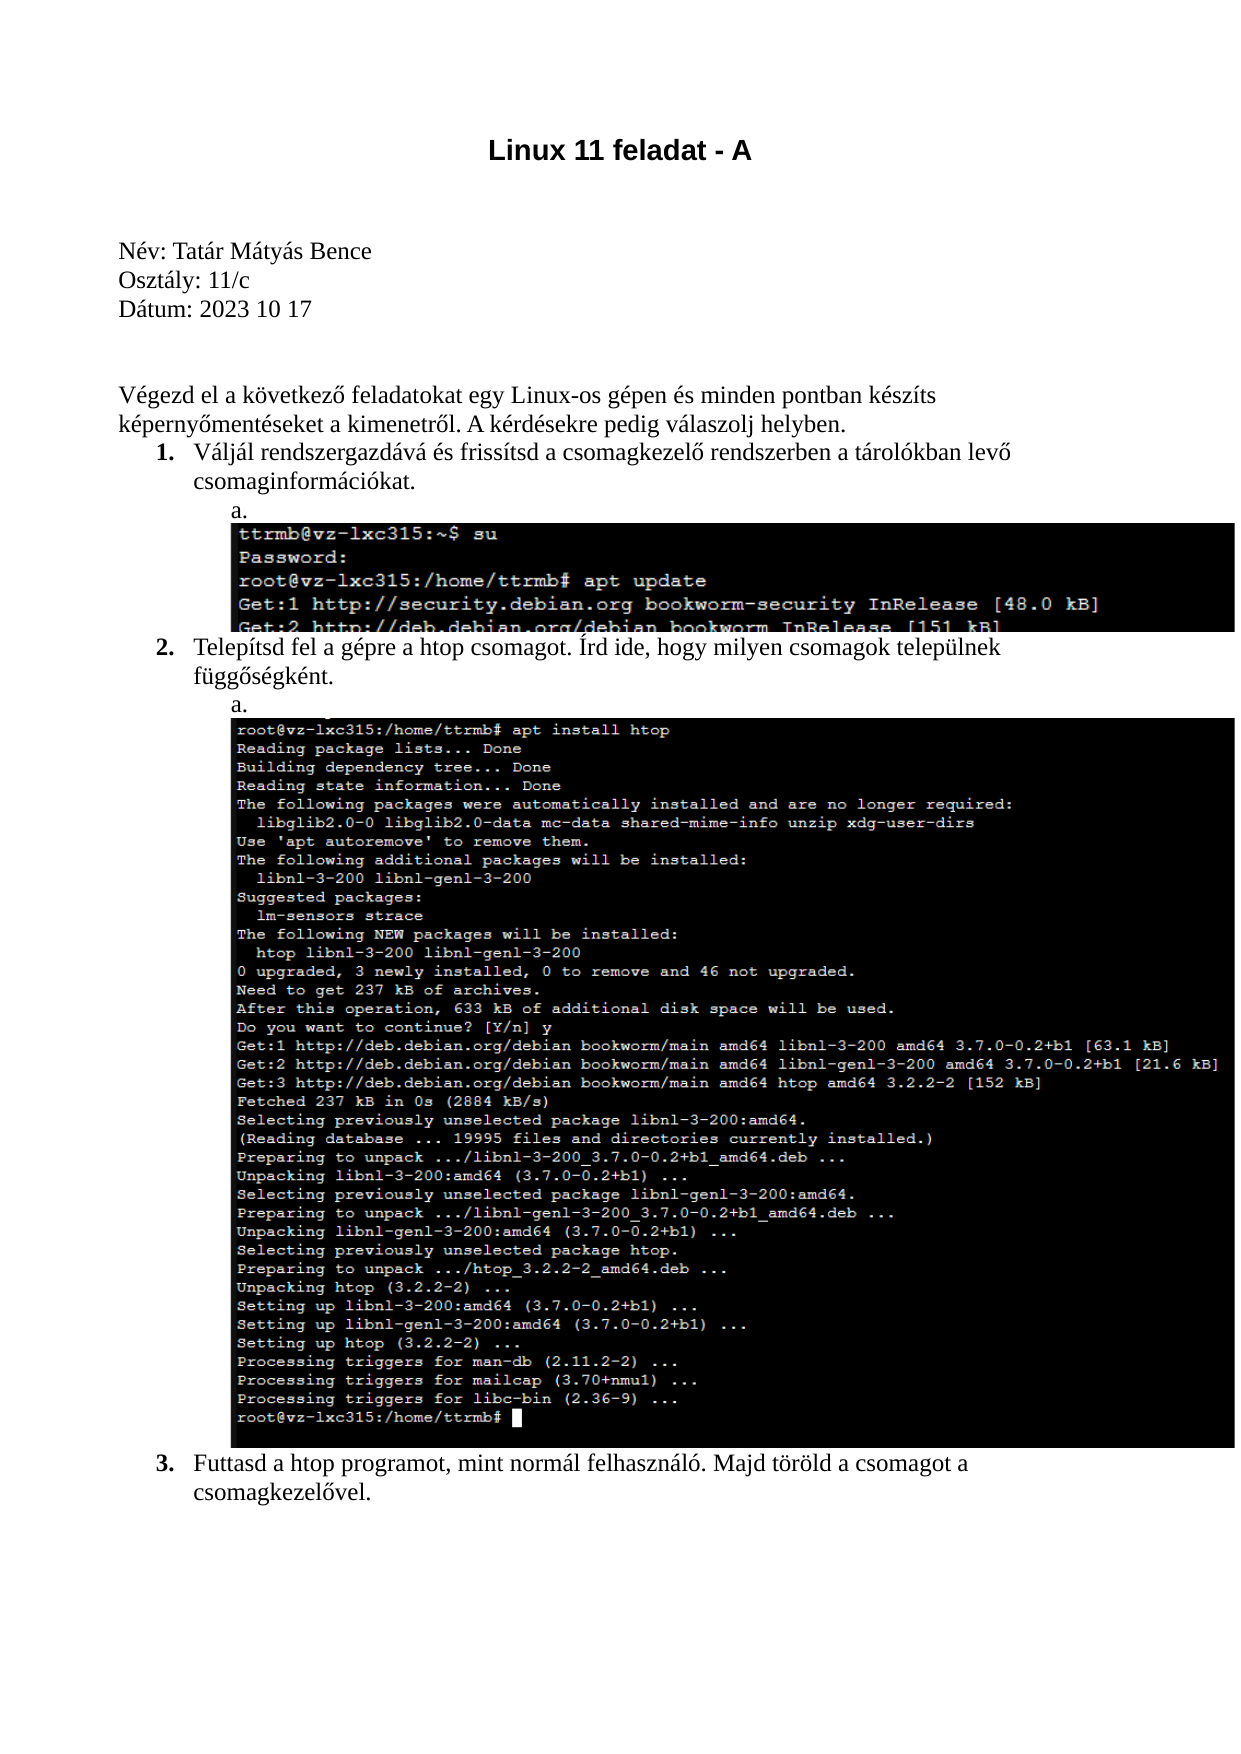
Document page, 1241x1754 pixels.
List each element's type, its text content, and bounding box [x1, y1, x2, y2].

list Váljál rendszergazdává és frissítsd a csomagkezelő rendszerben a tárolókban levő csomaginformációkat. [156, 437, 1122, 495]
list Telepítsd fel a gépre a htop csomagot. Írd ide, hogy milyen csomagok települnek függőségként. [156, 632, 1122, 689]
text Végezd el a következő feladatokat egy Linux-os gépen és minden pontban készíts képernyőmentéseket a kimenetről. A kérdésekre pedig válaszolj helyben. [118, 380, 1122, 437]
text Dátum: 2023 10 17 [118, 294, 1122, 322]
text Név: Tatár Mátyás Bence [118, 236, 1122, 265]
picture [230, 718, 1235, 1448]
subtitle Linux 11 feladat - A [118, 133, 1122, 166]
list Futtasd a htop programot, mint normál felhasználó. Majd töröld a csomagot a csomagkezelővel. [156, 1448, 1122, 1506]
text Osztály: 11/c [118, 265, 1122, 294]
picture [230, 523, 1235, 632]
